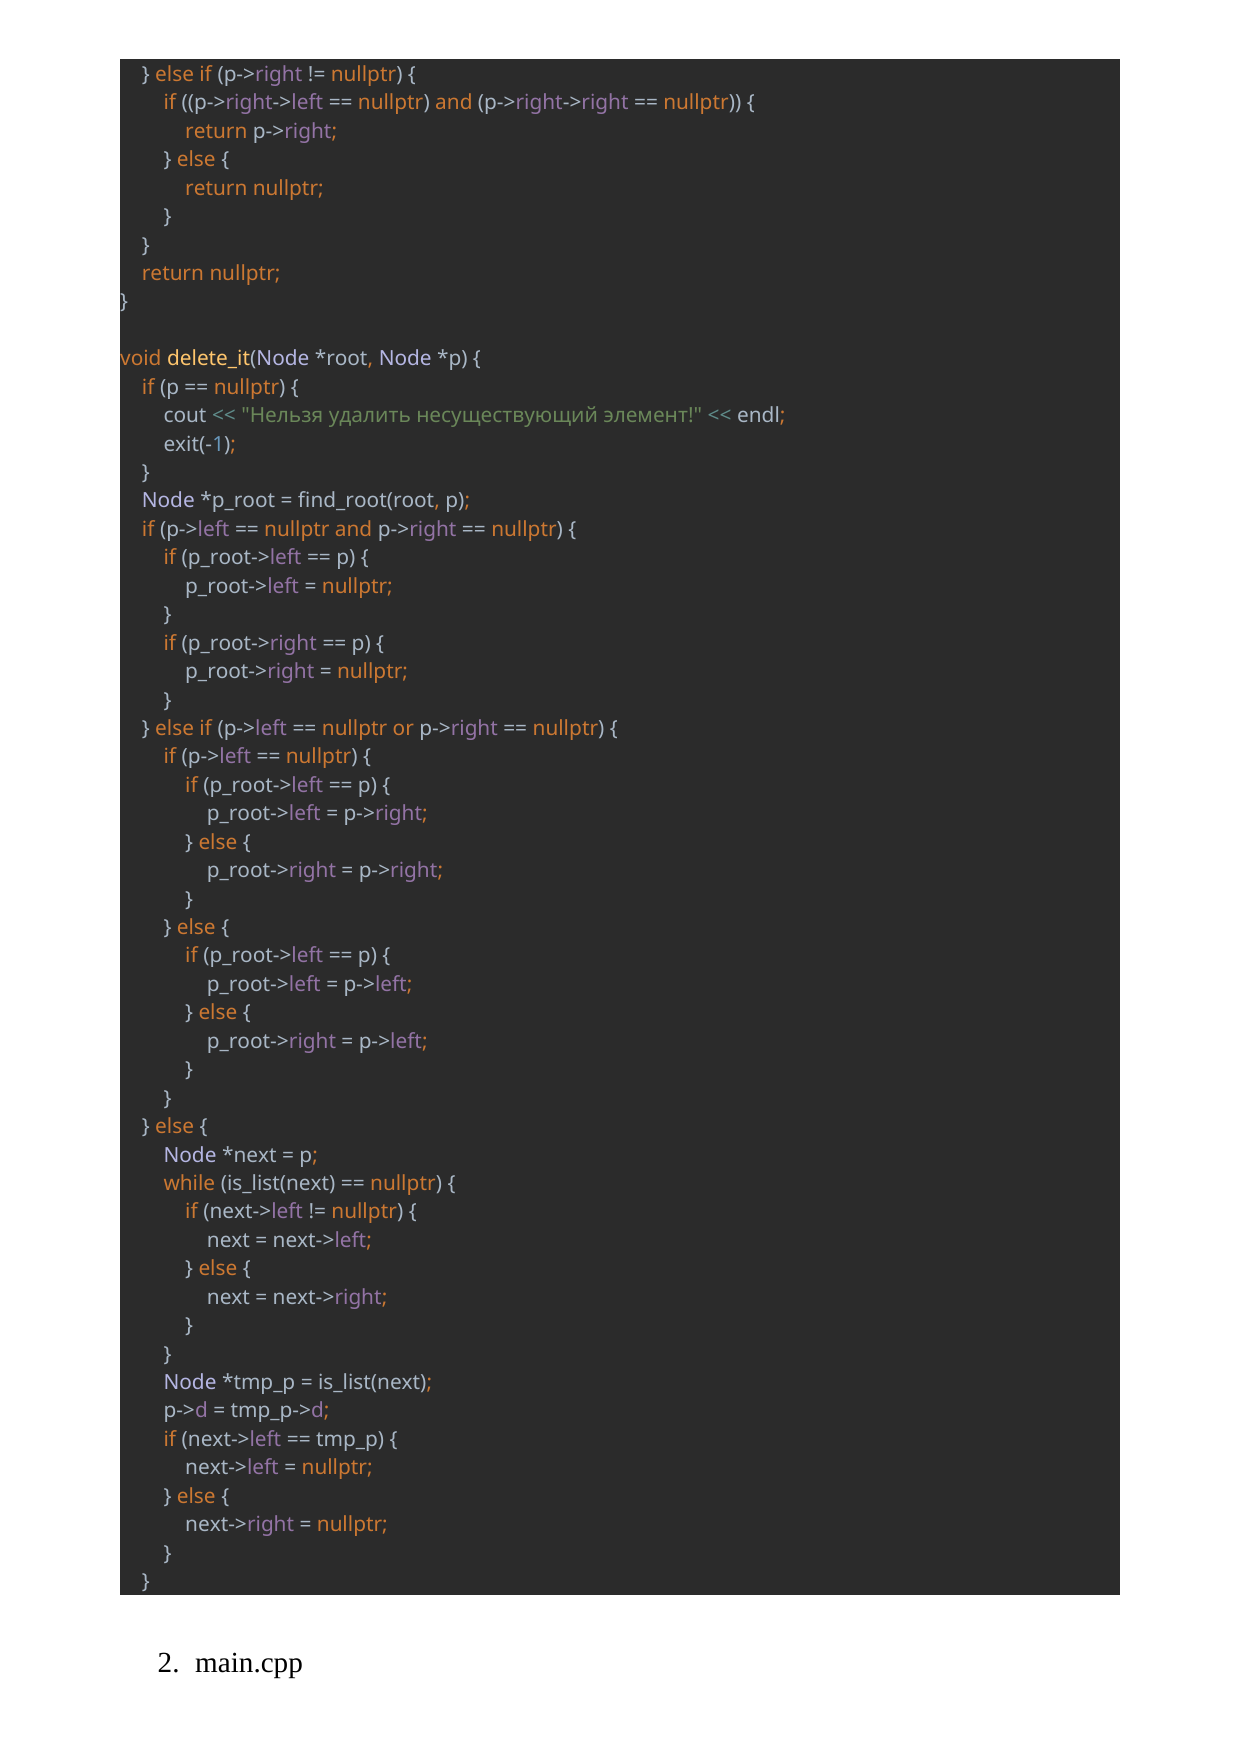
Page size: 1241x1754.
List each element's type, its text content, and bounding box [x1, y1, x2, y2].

list main.cpp [157, 1645, 1120, 1678]
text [120, 59, 1120, 1595]
